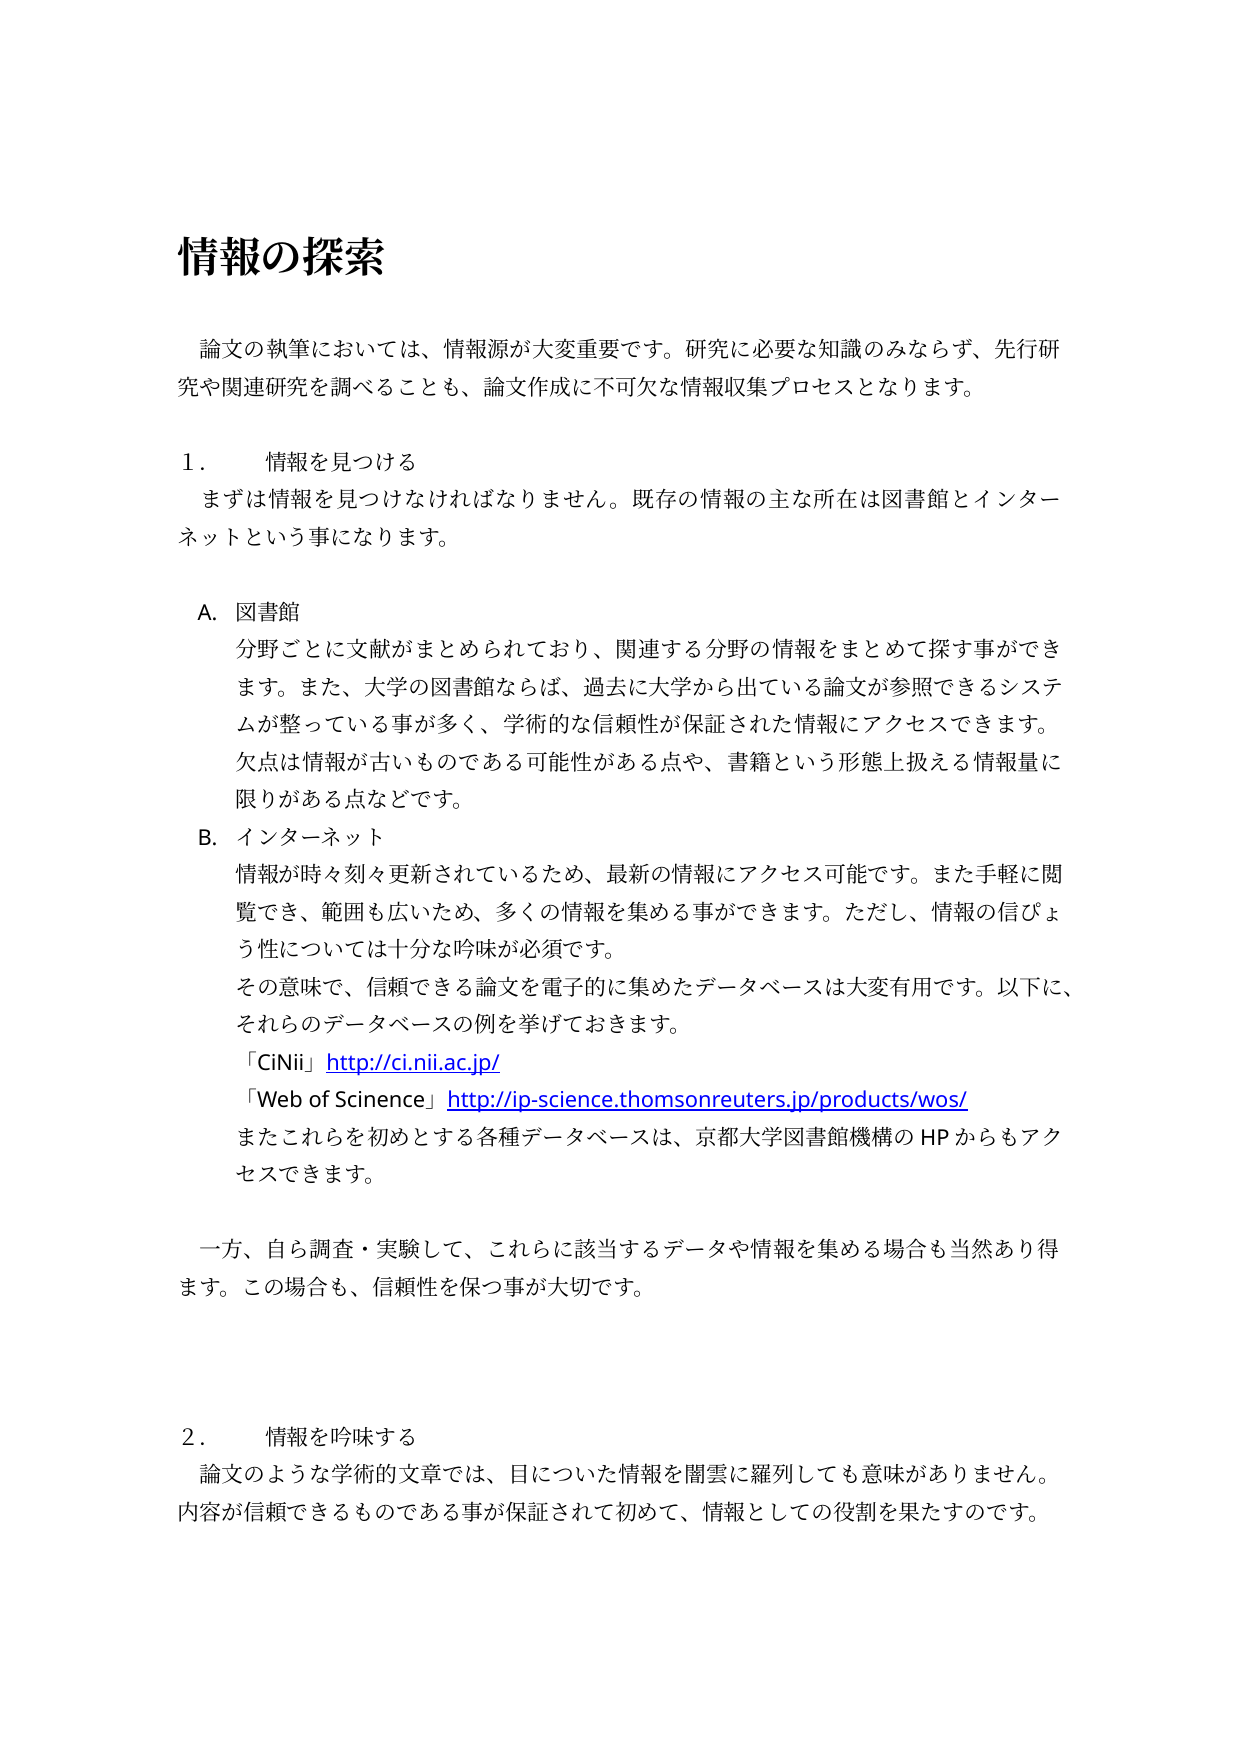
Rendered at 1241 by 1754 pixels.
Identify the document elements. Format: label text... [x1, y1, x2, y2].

list その意味で、信頼できる論文を電子的に集めたデータベースは大変有用です。以下に、それらのデータベースの例を挙げておきます。 [235, 967, 1063, 1042]
text 論文の執筆においては、情報源が大変重要です。研究に必要な知識のみならず、先行研究や関連研究を調べることも、論文作成に不可欠な情報収集プロセスとなります。 [177, 329, 1063, 404]
list 図書館 [197, 592, 1063, 629]
list インターネット [197, 817, 1063, 854]
text まずは情報を見つけなければなりません。既存の情報の主な所在は図書館とインターネットという事になります。 [177, 479, 1063, 554]
list 情報が時々刻々更新されているため、最新の情報にアクセス可能です。また手軽に閲覧でき、範囲も広いため、多くの情報を集める事ができます。ただし、情報の信ぴょう性については十分な吟味が必須です。 [235, 854, 1063, 967]
list 「Web of Scinence」http://ip-science.thomsonreuters.jp/products/wos/ [235, 1079, 1063, 1117]
list 情報を吟味する [177, 1417, 1063, 1454]
list またこれらを初めとする各種データベースは、京都大学図書館機構のHPからもアクセスできます。 [235, 1117, 1063, 1192]
text 情報の探索 [177, 217, 1063, 292]
list 「CiNii」http://ci.nii.ac.jp/ [235, 1042, 1063, 1079]
list 分野ごとに文献がまとめられており、関連する分野の情報をまとめて探す事ができます。また、大学の図書館ならば、過去に大学から出ている論文が参照できるシステムが整っている事が多く、学術的な信頼性が保証された情報にアクセスできます。欠点は情報が古いものである可能性がある点や、書籍という形態上扱える情報量に限りがある点などです。 [235, 629, 1063, 817]
list 情報を見つける [177, 442, 1063, 479]
text 一方、自ら調査・実験して、これらに該当するデータや情報を集める場合も当然あり得ます。この場合も、信頼性を保つ事が大切です。 [177, 1229, 1063, 1304]
text 論文のような学術的文章では、目についた情報を闇雲に羅列しても意味がありません。内容が信頼できるものである事が保証されて初めて、情報としての役割を果たすのです。 [177, 1454, 1063, 1529]
